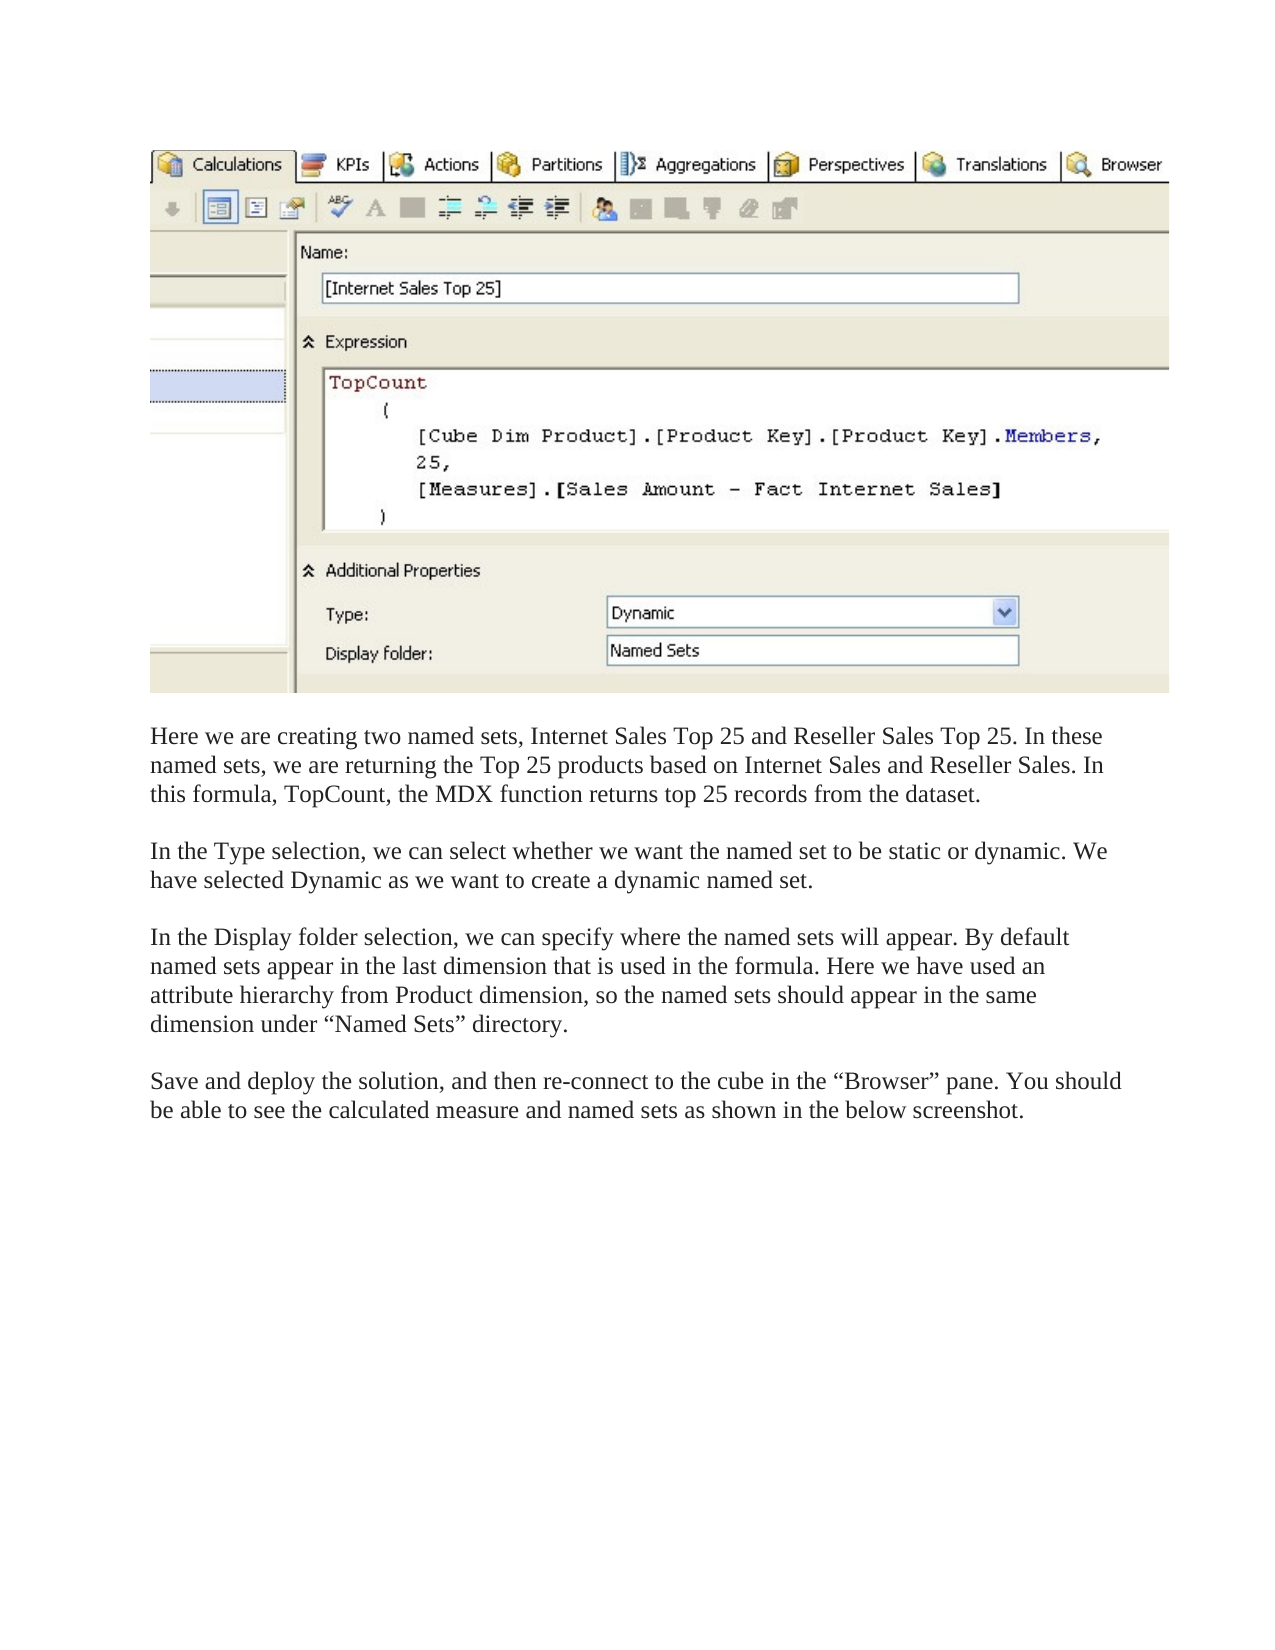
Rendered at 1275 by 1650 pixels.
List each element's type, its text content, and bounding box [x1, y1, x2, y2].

text Open the cube designer, and click on the Calculations tab. Click on “New Named Set” from the toolbar and key in the values as shown in the below screenshots. Here we are creating two named sets, Internet Sales Top 25 and Reseller Sales Top 25. In these named sets, we are returning the Top 25 products based on Internet Sales and Reseller Sales. In this formula, TopCount, the MDX function returns top 25 records from the dataset. In the Type selection, we can select whether we want the named set to be static or dynamic. We have selected Dynamic as we want to create a dynamic named set. In the Display folder selection, we can specify where the named sets will appear. By default named sets appear in the last dimension that is used in the formula. Here we have used an attribute hierarchy from Product dimension, so the named sets should appear in the same dimension under “Named Sets” directory. Save and deploy the solution, and then re-connect to the cube in the “Browser” pane. You should be able to see the calculated measure and named sets as shown in the below screenshot. [150, 693, 1125, 1124]
picture [150, 150, 1170, 693]
